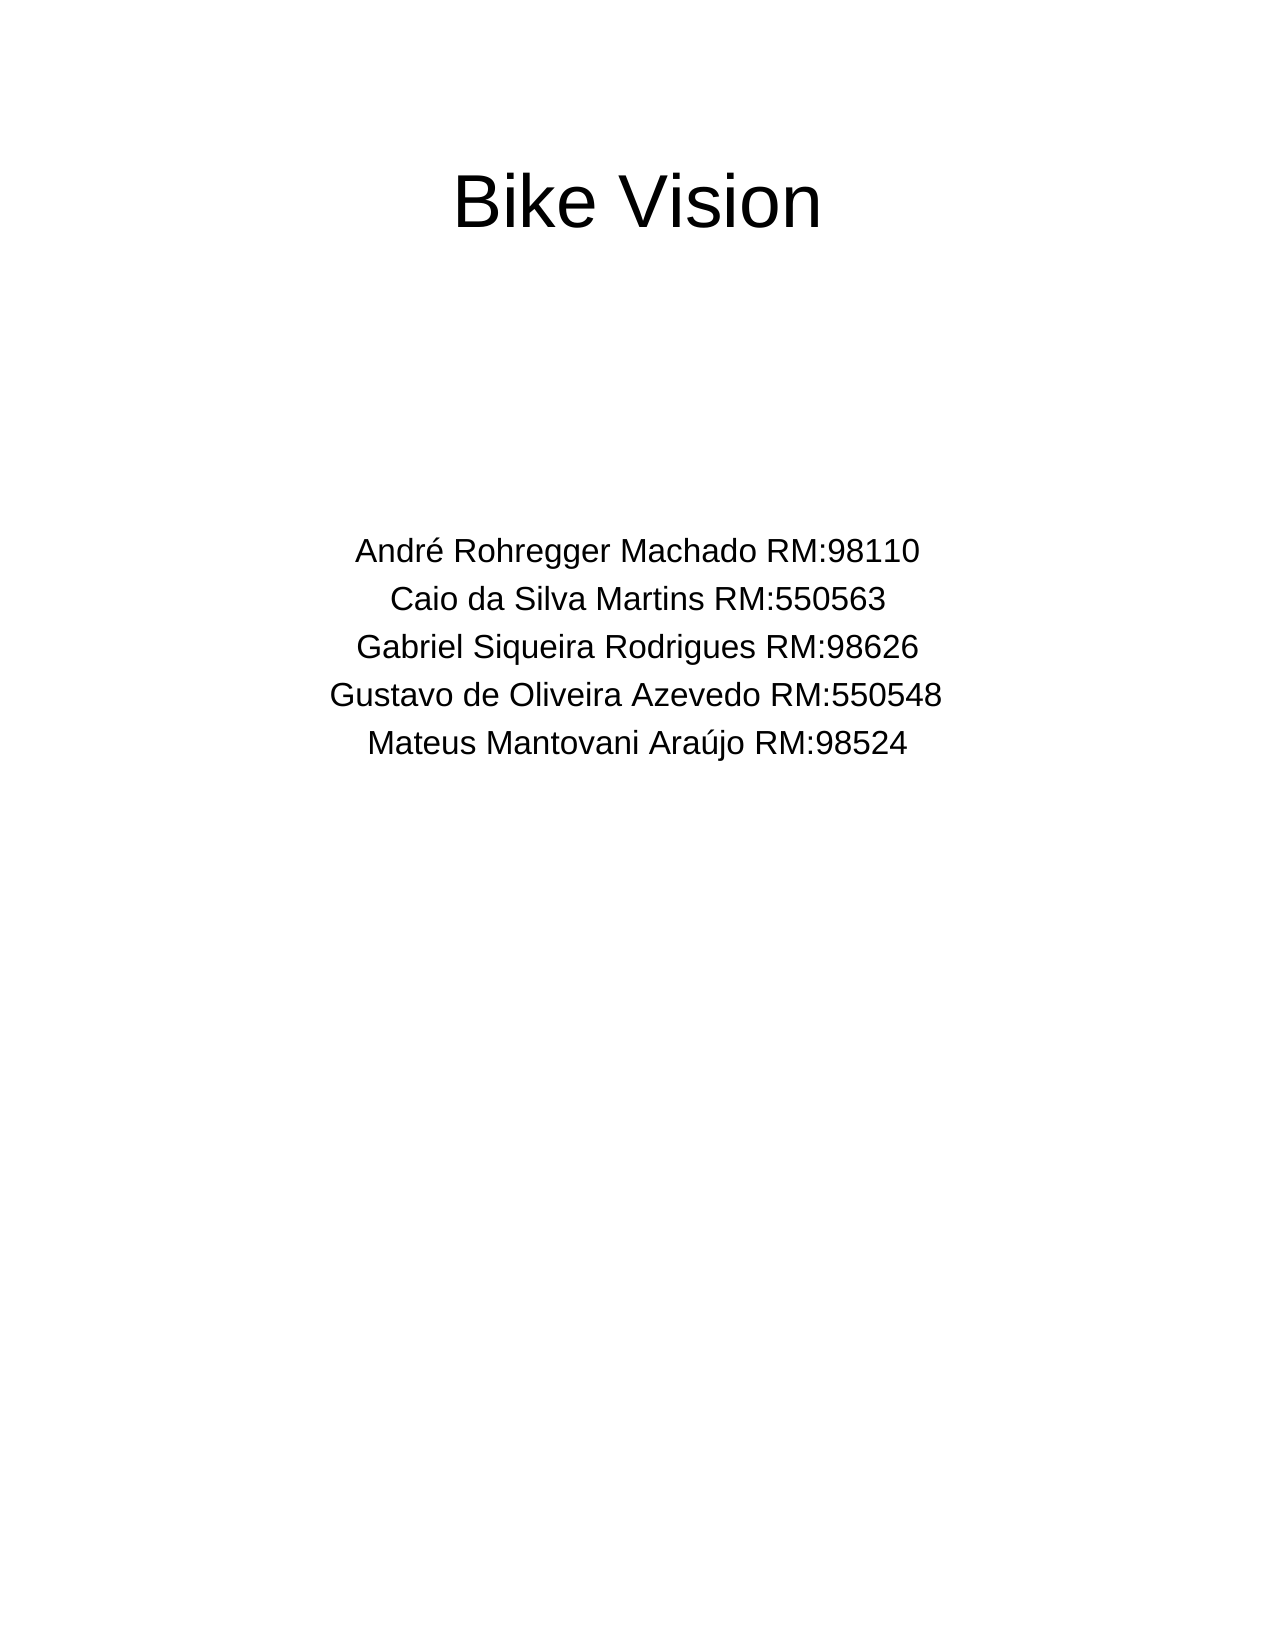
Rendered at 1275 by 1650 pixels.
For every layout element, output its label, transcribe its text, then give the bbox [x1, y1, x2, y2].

text Bike Vision [150, 157, 1125, 243]
text Gabriel Siqueira Rodrigues RM:98626 [356, 627, 1125, 665]
text Gustavo de Oliveira Azevedo RM:550548 [329, 675, 1125, 713]
text André Rohregger Machado RM:98110 Caio da Silva Martins RM:550563 [322, 531, 953, 617]
text Mateus Mantovani Araújo RM:98524 [322, 723, 953, 762]
